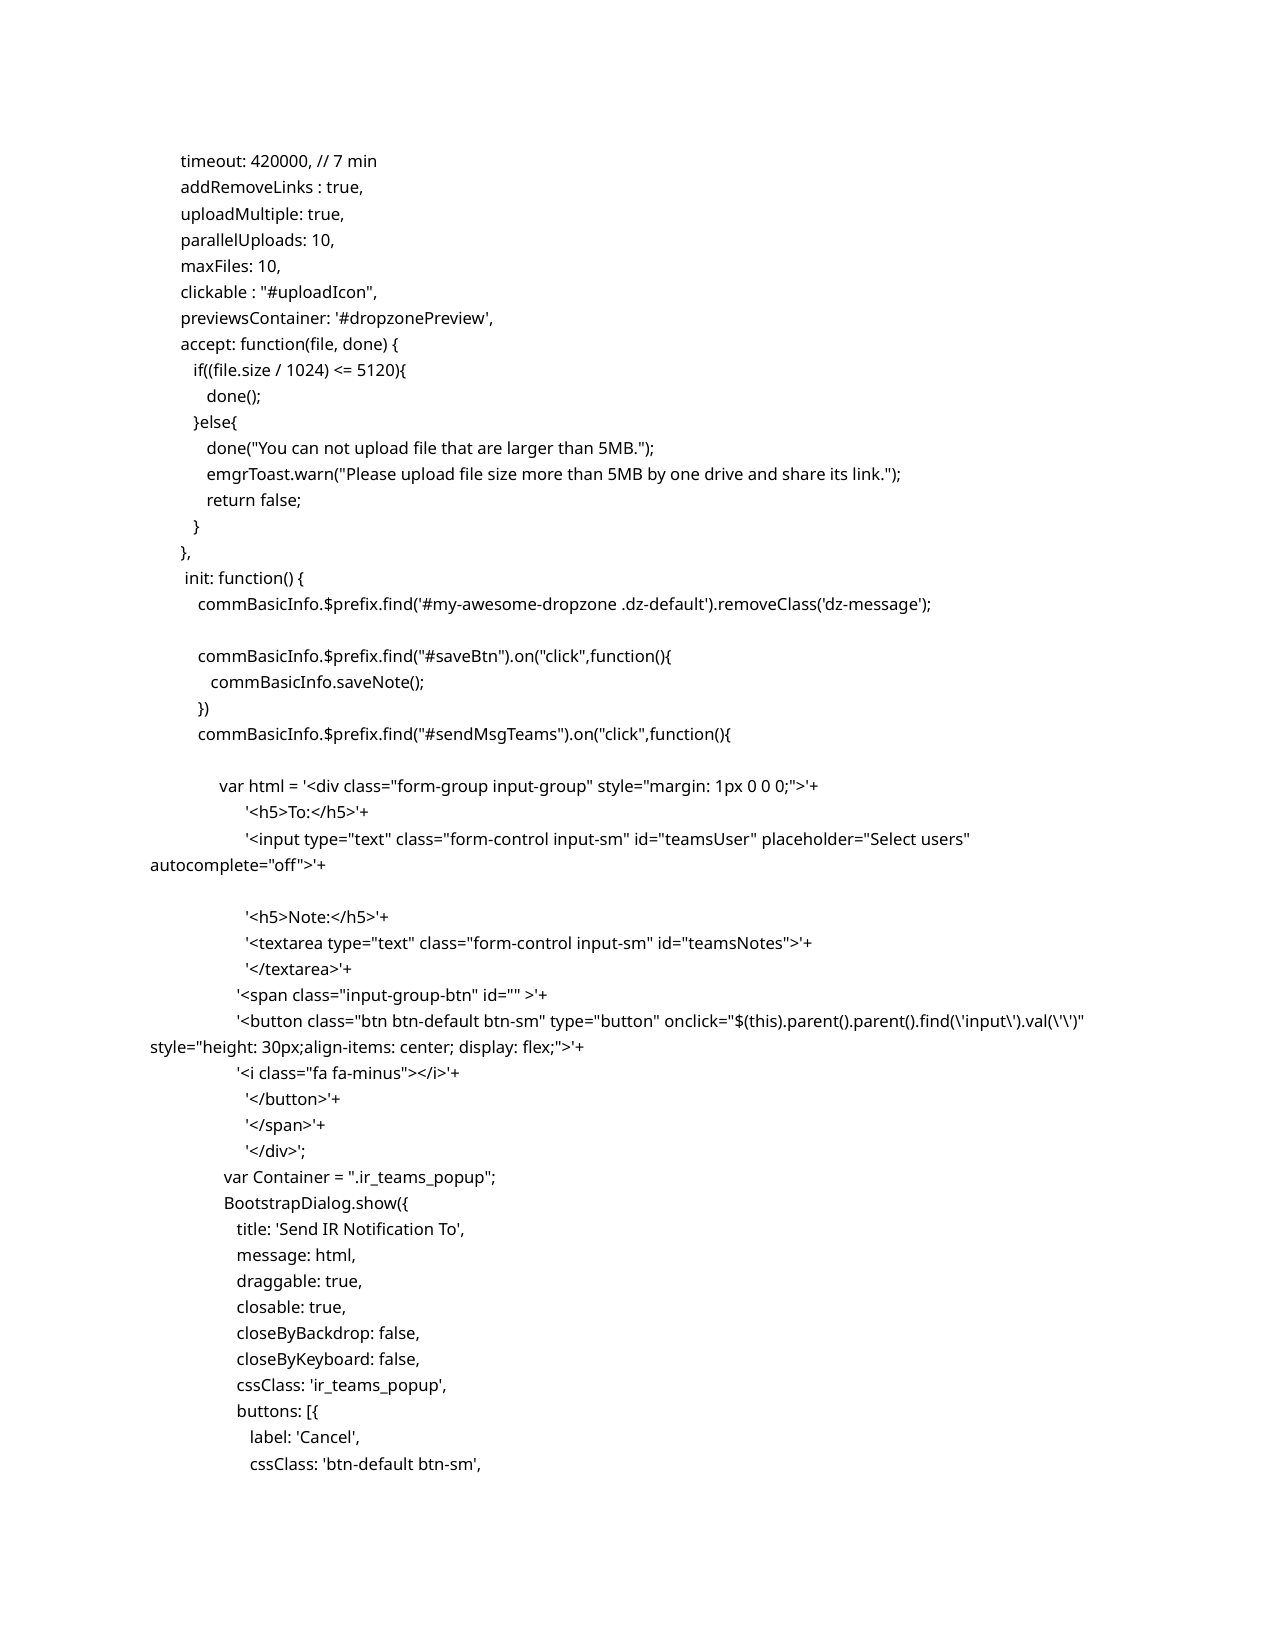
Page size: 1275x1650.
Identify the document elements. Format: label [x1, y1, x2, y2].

text [150, 150, 1125, 1475]
